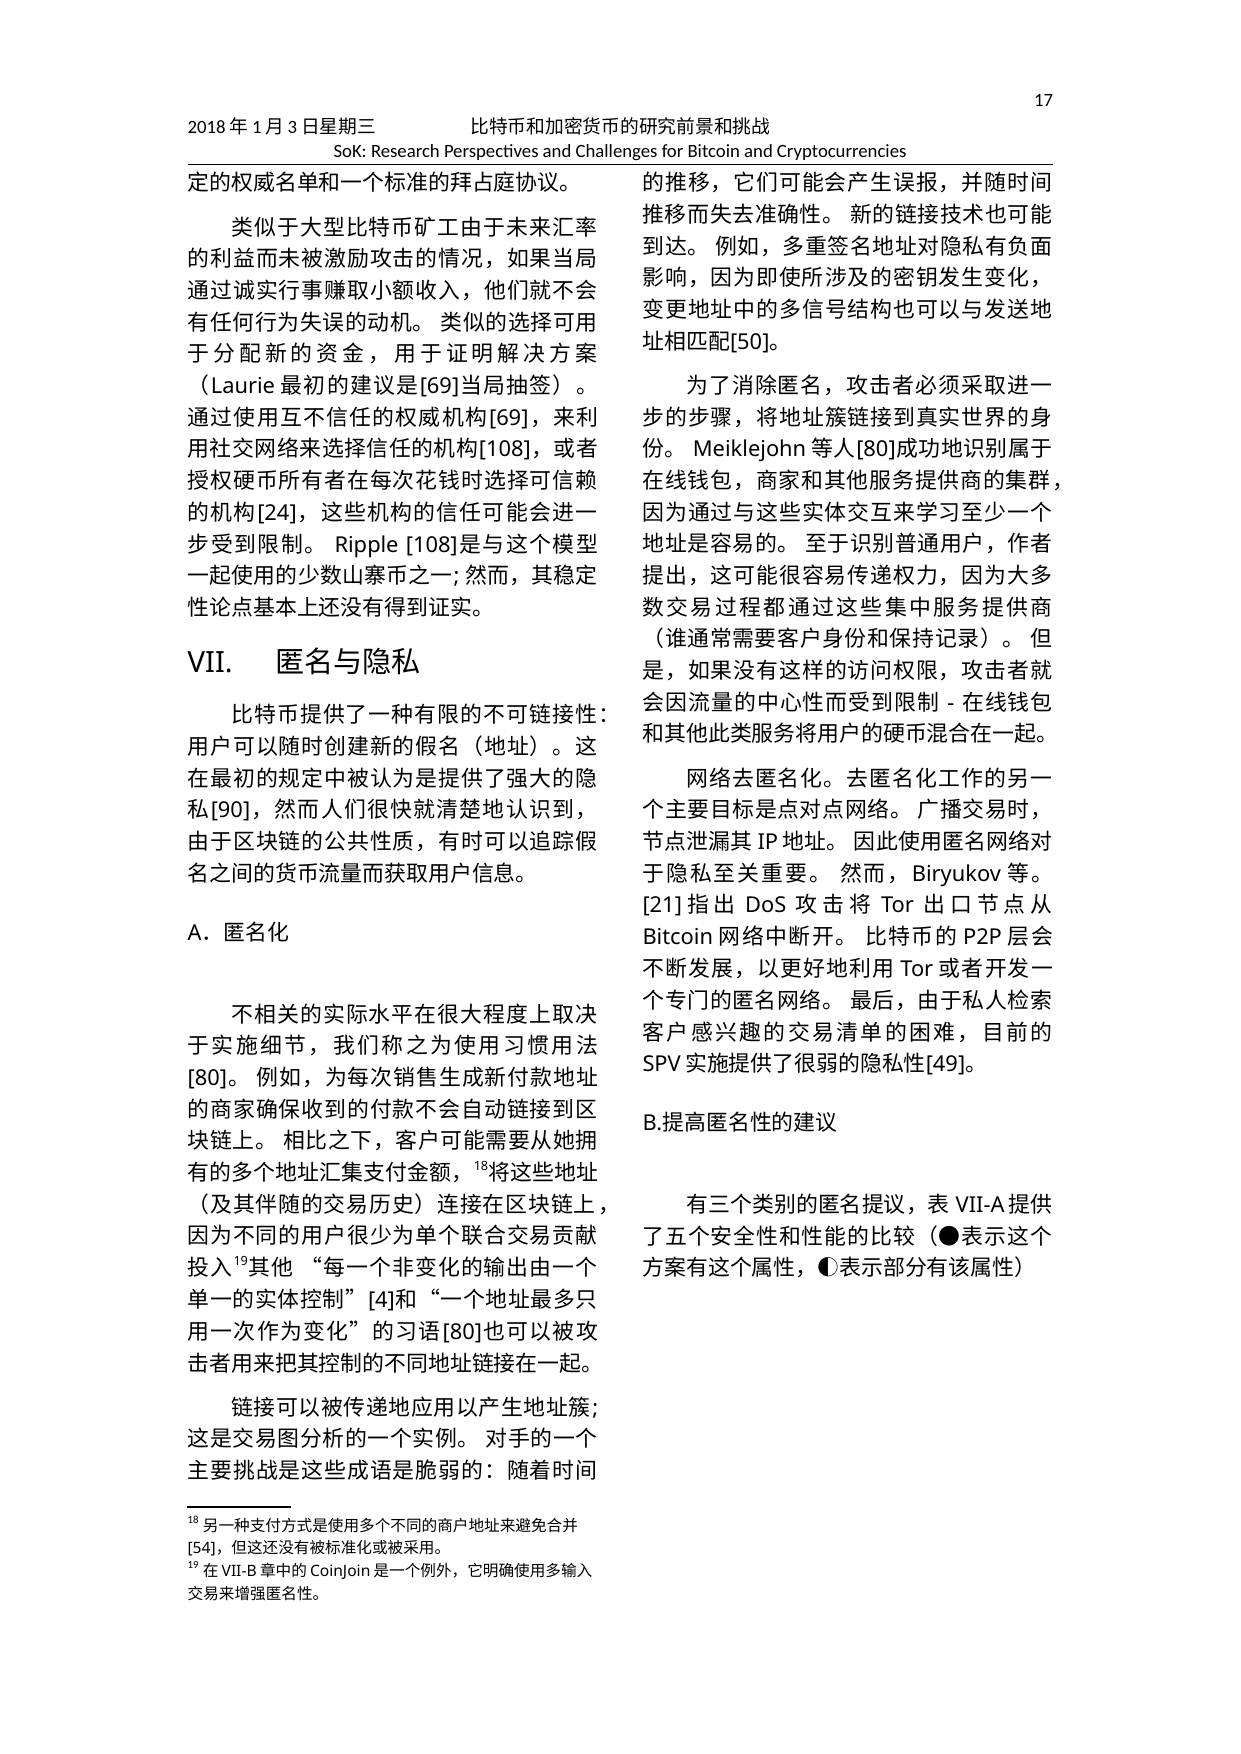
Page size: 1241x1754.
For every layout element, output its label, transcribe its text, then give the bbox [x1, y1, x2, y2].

text 链接可以被传递地应用以产生地址簇; 这是交易图分析的一个实例。 对手的一个主要挑战是这些成语是脆弱的：随着时间的推移，它们可能会产生误报，并随时间推移而失去准确性。 新的链接技术也可能到达。 例如，多重签名地址对隐私有负面影响，因为即使所涉及的密钥发生变化，变更地址中的多信号结构也可以与发送地址相匹配[50]。 [187, 1390, 598, 1485]
text 链接可以被传递地应用以产生地址簇; 这是交易图分析的一个实例。 对手的一个主要挑战是这些成语是脆弱的：随着时间的推移，它们可能会产生误报，并随时间推移而失去准确性。 新的链接技术也可能到达。 例如，多重签名地址对隐私有负面影响，因为即使所涉及的密钥发生变化，变更地址中的多信号结构也可以与发送地址相匹配[50]。 [642, 165, 1053, 355]
text 不相关的实际水平在很大程度上取决于实施细节，我们称之为使用习惯用法[80]。 例如，为每次销售生成新付款地址的商家确保收到的付款不会自动链接到区块链上。 相比之下，客户可能需要从她拥有的多个地址汇集支付金额，将这些地址（及其伴随的交易历史）连接在区块链上，因为不同的用户很少为单个联合交易贡献投入其他 “每一个非变化的输出由一个单一的实体控制”[4]和“一个地址最多只用一次作为变化”的习语[80]也可以被攻击者用来把其控制的不同地址链接在一起。 [187, 997, 598, 1377]
text 为了消除匿名，攻击者必须采取进一步的步骤，将地址簇链接到真实世界的身份。 Meiklejohn等人[80]成功地识别属于在线钱包，商家和其他服务提供商的集群，因为通过与这些实体交互来学习至少一个地址是容易的。 至于识别普通用户，作者提出，这可能很容易传递权力，因为大多数交易过程都通过这些集中服务提供商（谁通常需要客户身份和保持记录）。 但是，如果没有这样的访问权限，攻击者就会因流量的中心性而受到限制 - 在线钱包和其他此类服务将用户的硬币混合在一起。 [642, 368, 1053, 748]
text 网络去匿名化。去匿名化工作的另一个主要目标是点对点网络。 广播交易时，节点泄漏其IP地址。 因此使用匿名网络对于隐私至关重要。 然而，Biryukov等。 [21]指出DoS攻击将Tor出口节点从Bitcoin网络中断开。 比特币的P2P层会不断发展，以更好地利用Tor或者开发一个专门的匿名网络。 最后，由于私人检索客户感兴趣的交易清单的困难，目前的SPV实施提供了很弱的隐私性[49]。 [642, 761, 1053, 1078]
subtitle A．匿名化 [187, 915, 598, 946]
text 比特币提供了一种有限的不可链接性：用户可以随时创建新的假名（地址）。这在最初的规定中被认为是提供了强大的隐私[90]，然而人们很快就清楚地认识到，由于区块链的公共性质，有时可以追踪假名之间的货币流量而获取用户信息。 [187, 697, 598, 888]
subtitle B.提高匿名性的建议 [642, 1105, 1053, 1137]
text 类似于大型比特币矿工由于未来汇率的利益而未被激励攻击的情况，如果当局通过诚实行事赚取小额收入，他们就不会有任何行为失误的动机。 类似的选择可用于分配新的资金，用于证明解决方案（Laurie最初的建议是[69]当局抽签）。 通过使用互不信任的权威机构[69]，来利用社交网络来选择信任的机构[108]，或者授权硬币所有者在每次花钱时选择可信赖的机构[24]，这些机构的信任可能会进一步受到限制。 Ripple [108]是与这个模型一起使用的少数山寨币之一; 然而，其稳定性论点基本上还没有得到证实。 [187, 209, 598, 622]
text 有三个类别的匿名提议，表VII-A提供了五个安全性和性能的比较（●表示这个方案有这个属性，◐表示部分有该属性） [642, 1187, 1053, 1282]
subtitle 匿名与隐私 [187, 638, 598, 681]
